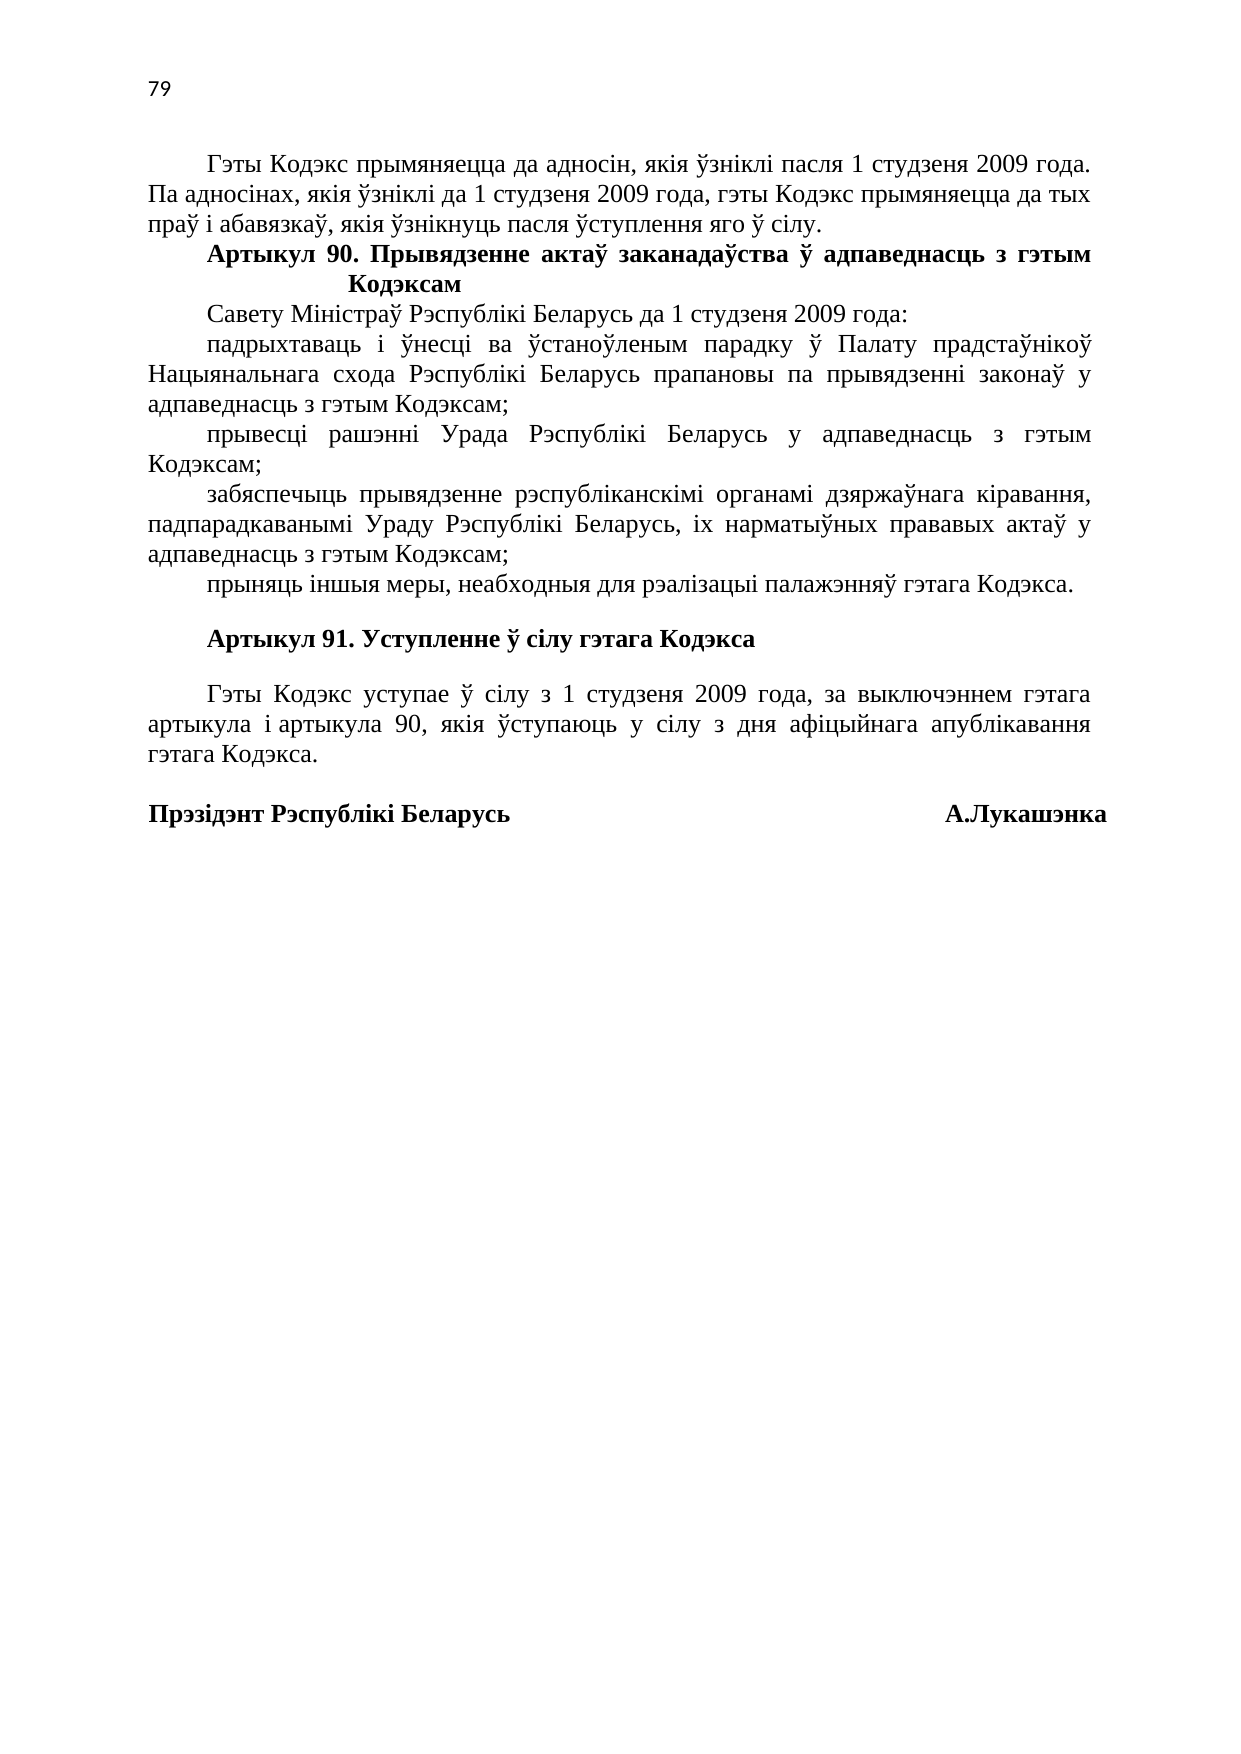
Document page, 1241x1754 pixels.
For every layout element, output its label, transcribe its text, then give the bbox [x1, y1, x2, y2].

text Гэты Кодэкс уступае ў сілу з 1 студзеня 2009 года, за выключэннем гэтага артыкула і артыкула 90, якія ўступаюць у сілу з дня афіцыйнага апублікавання гэтага Кодэкса. [148, 678, 1093, 768]
text забяспечыць прывядзенне рэспубліканскімі органамі дзяржаўнага кіравання, падпарадкаванымі Ураду Рэспублікі Беларусь, іх нарматыўных прававых актаў у адпаведнасць з гэтым Кодэксам; [148, 478, 1093, 568]
table_header Прэзідэнт Рэспублікі Беларусь [148, 798, 944, 828]
text Артыкул 91. Уступленне ў сілу гэтага Кодэкса [207, 623, 1093, 653]
text Гэты Кодэкс прымяняецца да адносін, якія ўзніклі пасля 1 студзеня 2009 года. Па адносінах, якія ўзніклі да 1 студзеня 2009 года, гэты Кодэкс прымяняецца да тых праў і абавязкаў, якія ўзнікнуць пасля ўступлення яго ў сілу. [148, 148, 1093, 238]
text Савету Міністраў Рэспублікі Беларусь да 1 студзеня 2009 года: [148, 298, 1093, 328]
text прыняць іншыя меры, неабходныя для рэалізацыі палажэнняў гэтага Кодэкса. [148, 568, 1093, 598]
text прывесці рашэнні Урада Рэспублікі Беларусь у адпаведнасць з гэтым Кодэксам; [148, 418, 1093, 478]
table_header А.Лукашэнка [944, 798, 1108, 828]
text Артыкул 90. Прывядзенне актаў заканадаўства ў адпаведнасць з гэтым Кодэксам [207, 238, 1093, 298]
text падрыхтаваць і ўнесці ва ўстаноўленым парадку ў Палату прадстаўнікоў Нацыянальнага схода Рэспублікі Беларусь прапановы па прывядзенні законаў у адпаведнасць з гэтым Кодэксам; [148, 328, 1093, 418]
